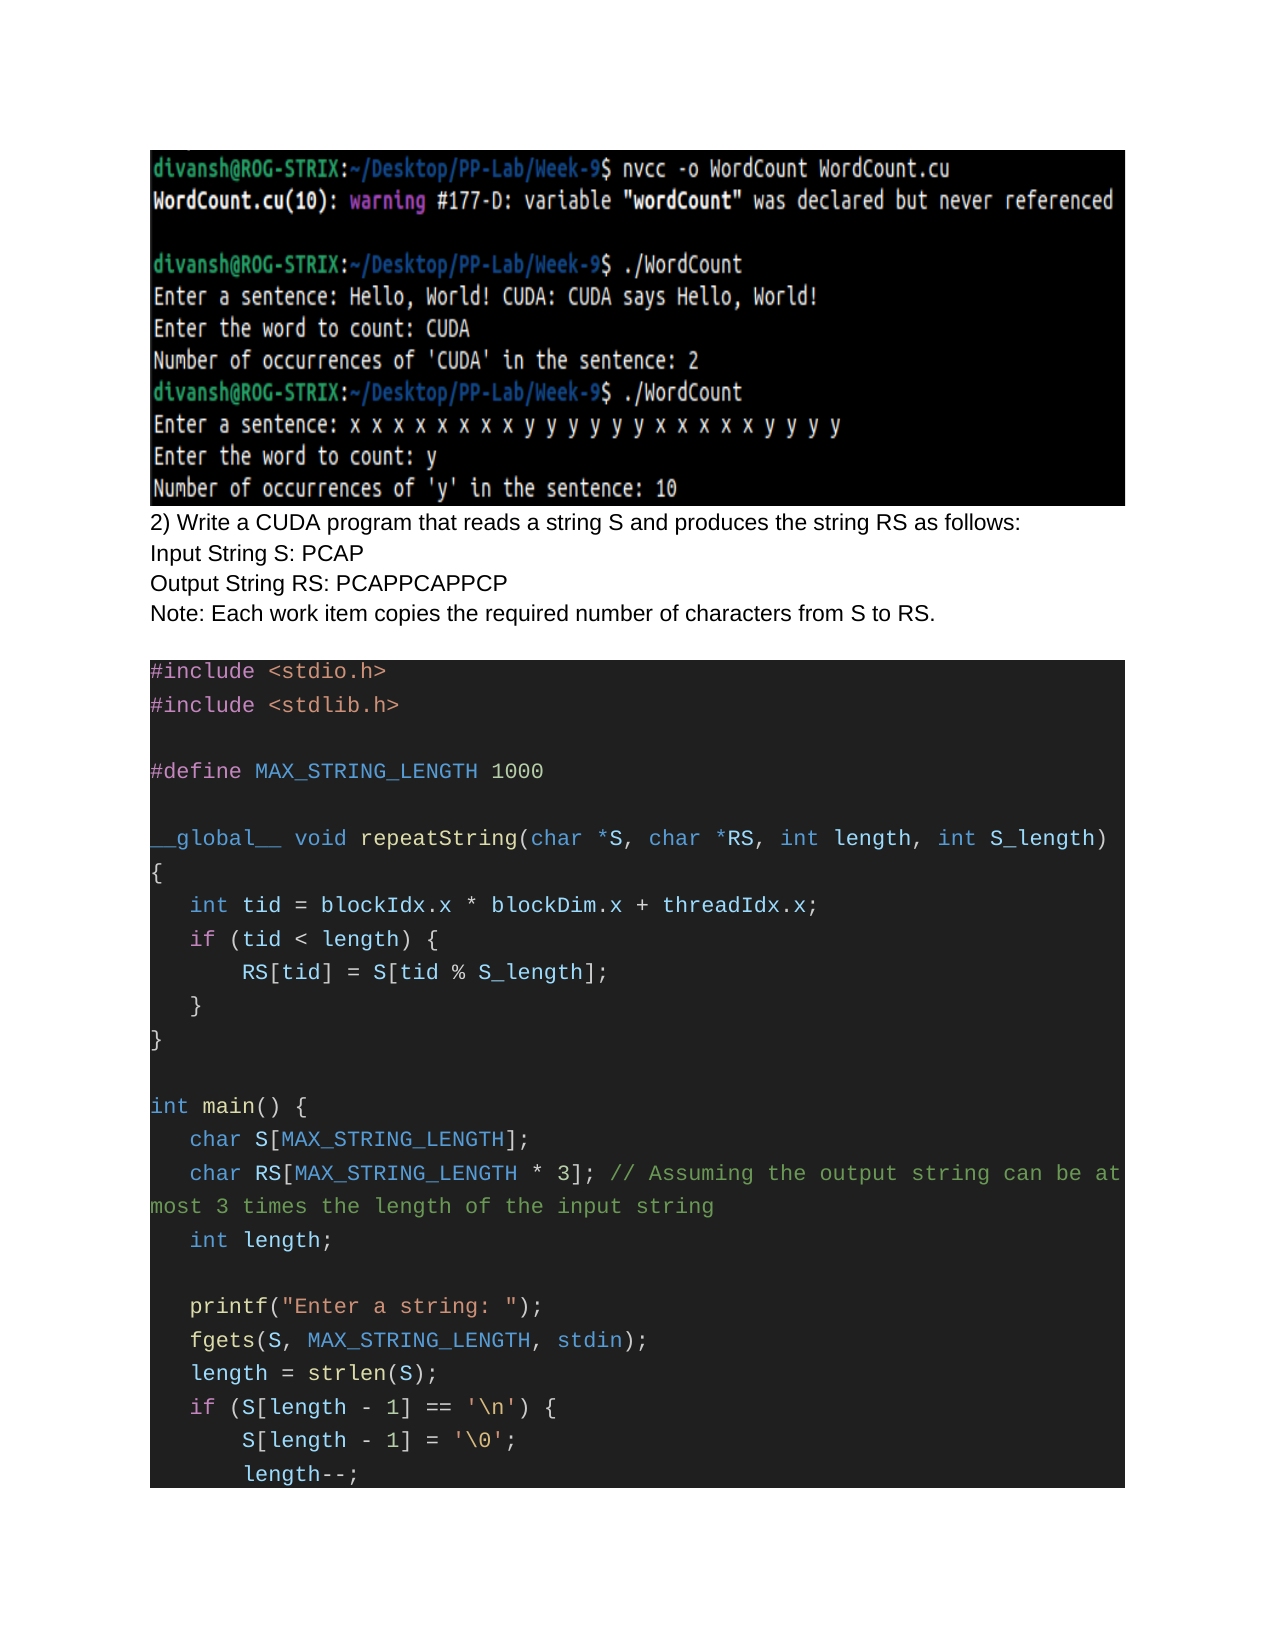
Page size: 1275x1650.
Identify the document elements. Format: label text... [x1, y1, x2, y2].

text char RS[MAX_STRING_LENGTH * 3]; // Assuming the output string can be at most 3 times the length of the input string [150, 1162, 1125, 1220]
text if (tid < length) { [150, 928, 1125, 953]
text printf("Enter a string: "); [150, 1296, 1125, 1320]
text #include <stdio.h> [150, 660, 1125, 685]
text } [150, 1028, 1125, 1053]
text Note: Each work item copies the required number of characters from S to RS. [150, 600, 1125, 626]
text } [150, 995, 1125, 1019]
text length--; [150, 1463, 1125, 1488]
text length = strlen(S); [150, 1362, 1125, 1387]
text fgets(S, MAX_STRING_LENGTH, stdin); [150, 1329, 1125, 1354]
text Input String S: PCAP [150, 539, 1125, 566]
text __global__ void repeatString(char *S, char *RS, int length, int S_length) { [150, 827, 1125, 886]
text S[length - 1] = '\0'; [150, 1429, 1125, 1454]
text int tid = blockIdx.x * blockDim.x + threadIdx.x; [150, 894, 1125, 919]
text #define MAX_STRING_LENGTH 1000 [150, 761, 1125, 785]
text if (S[length - 1] == '\n') { [150, 1396, 1125, 1421]
text char S[MAX_STRING_LENGTH]; [150, 1128, 1125, 1153]
text 2) Write a CUDA program that reads a string S and produces the string RS as follows: [150, 509, 1125, 536]
text #include <stdlib.h> [150, 694, 1125, 718]
text Output String RS: PCAPPCAPPCP [150, 570, 1125, 596]
text int main() { [150, 1095, 1125, 1120]
picture [150, 150, 1125, 506]
text RS[tid] = S[tid % S_length]; [150, 961, 1125, 986]
text int length; [150, 1229, 1125, 1253]
